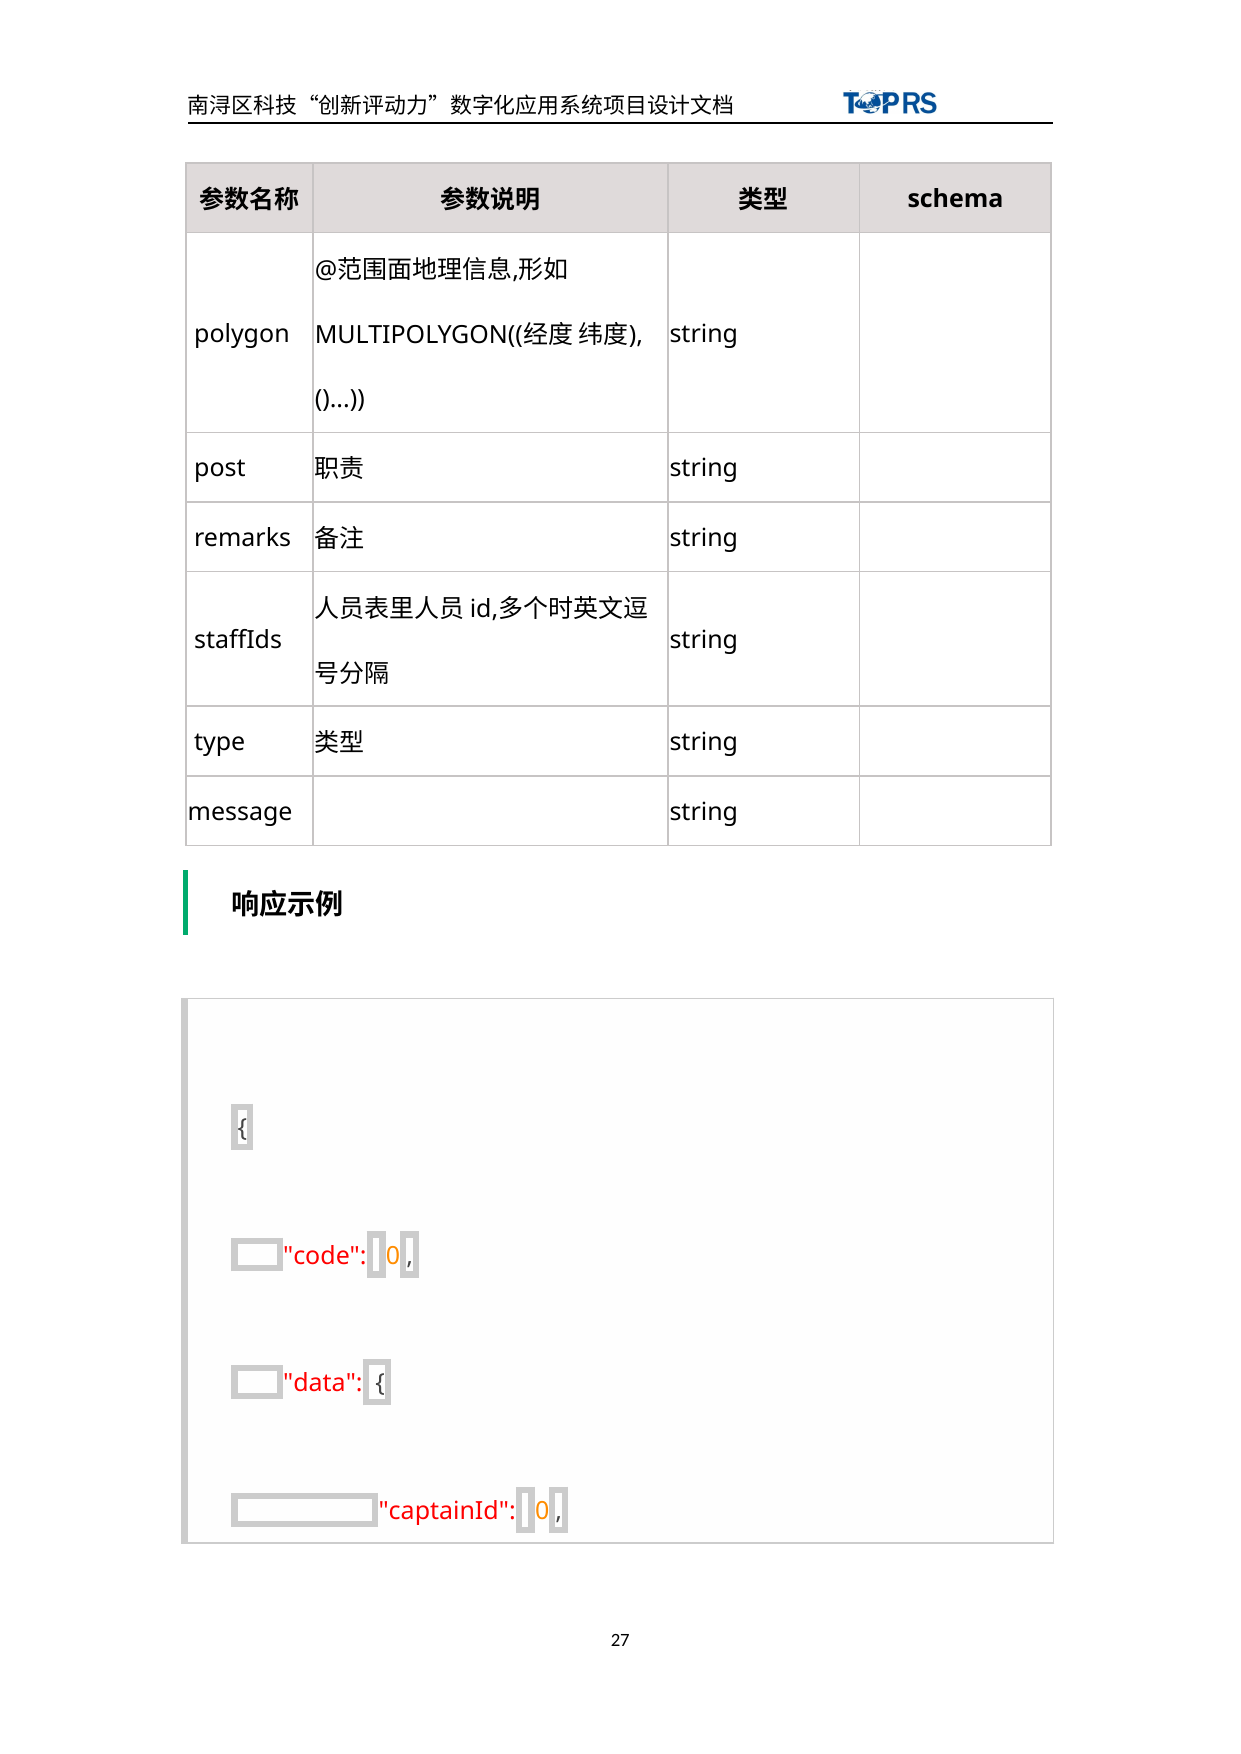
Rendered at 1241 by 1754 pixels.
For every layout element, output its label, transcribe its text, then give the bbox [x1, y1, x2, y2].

text "data": { [188, 1348, 1053, 1415]
table_cell 类型 [314, 707, 667, 775]
table_header 参数名称 [187, 164, 312, 232]
table_cell string [669, 433, 859, 501]
table_cell polygon [187, 233, 312, 431]
table_cell string [669, 777, 859, 845]
table_cell message [187, 777, 312, 845]
table_cell post [187, 433, 312, 501]
table_cell staffIds [187, 572, 312, 705]
picture [842, 90, 937, 114]
text "code": 0, [188, 1220, 1053, 1287]
table_cell string [669, 503, 859, 571]
table_cell 职责 [314, 433, 667, 501]
table_cell [860, 233, 1050, 431]
table_cell @范围面地理信息,形如MULTIPOLYGON((经度 纬度),()...)) [314, 233, 667, 431]
table_cell string [669, 572, 859, 705]
table_cell [860, 433, 1050, 501]
table_cell [860, 777, 1050, 845]
text "captainId": 0, [188, 1476, 1053, 1542]
table_header schema [860, 164, 1050, 232]
table_cell 备注 [314, 503, 667, 571]
table_header 参数说明 [314, 164, 667, 232]
text { [188, 1093, 1053, 1159]
table_cell string [669, 707, 859, 775]
table_cell [860, 707, 1050, 775]
table_cell 人员表里人员id,多个时英文逗号分隔 [314, 572, 667, 705]
table_cell [314, 777, 667, 845]
table_cell type [187, 707, 312, 775]
table_cell [860, 572, 1050, 705]
table_cell remarks [187, 503, 312, 571]
table_header 类型 [669, 164, 859, 232]
table_cell string [669, 233, 859, 431]
text 响应示例 [188, 870, 1053, 935]
table_cell [860, 503, 1050, 571]
